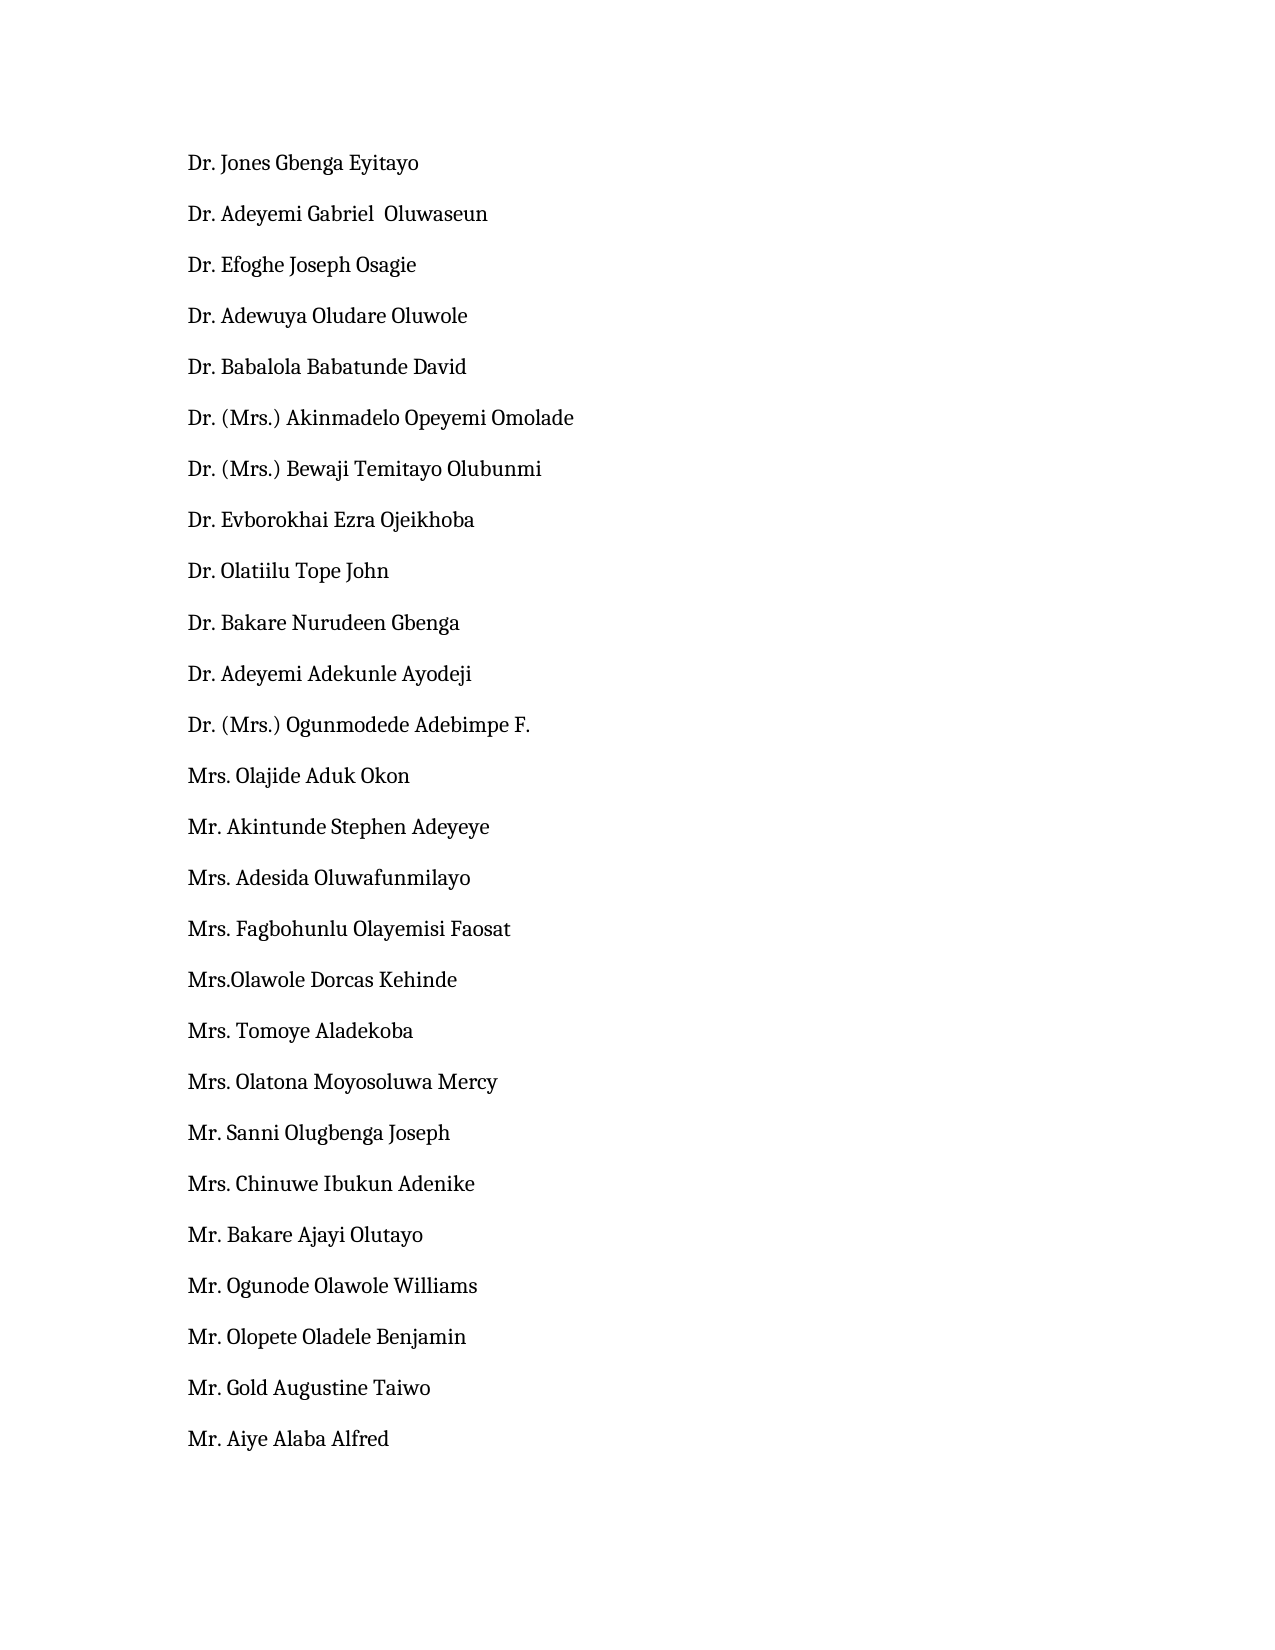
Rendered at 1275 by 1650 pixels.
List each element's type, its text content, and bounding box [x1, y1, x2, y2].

table_cell Dr. (Mrs.) Akinmadelo Opeyemi Omolade [176, 405, 1076, 456]
table_cell Dr. Jones Gbenga Eyitayo [176, 150, 1076, 201]
table_cell Mr. Gold Augustine Taiwo [176, 1375, 1076, 1426]
table_cell Mrs. Adesida Oluwafunmilayo [176, 865, 1076, 916]
table_cell Mr. Ogunode Olawole Williams [176, 1273, 1076, 1324]
table_cell Dr. Efoghe Joseph Osagie [176, 252, 1076, 303]
table_cell Dr. Babalola Babatunde David [176, 354, 1076, 405]
table_cell Mr. Aiye Alaba Alfred [176, 1426, 1076, 1477]
table_cell Mr. Akintunde Stephen Adeyeye [176, 814, 1076, 864]
table_cell Mr. Olopete Oladele Benjamin [176, 1324, 1076, 1375]
table_cell Dr. Evborokhai Ezra Ojeikhoba [176, 507, 1076, 558]
table_cell Mrs. Chinuwe Ibukun Adenike [176, 1171, 1076, 1222]
table_cell Dr. Adeyemi Adekunle Ayodeji [176, 660, 1076, 711]
table_cell Dr. (Mrs.) Bewaji Temitayo Olubunmi [176, 456, 1076, 507]
table_cell Mrs. Olajide Aduk Okon [176, 763, 1076, 813]
table_cell Mr. Sanni Olugbenga Joseph [176, 1120, 1076, 1171]
table_cell Dr. (Mrs.) Ogunmodede Adebimpe F. [176, 711, 1076, 762]
table_cell Mr. Bakare Ajayi Olutayo [176, 1222, 1076, 1273]
table_cell Mrs. Tomoye Aladekoba [176, 1018, 1076, 1069]
table_cell Mrs. Fagbohunlu Olayemisi Faosat [176, 916, 1076, 967]
table_cell Dr. Adeyemi Gabriel Oluwaseun [176, 201, 1076, 252]
table_cell Dr. Bakare Nurudeen Gbenga [176, 609, 1076, 660]
table_cell Dr. Adewuya Oludare Oluwole [176, 303, 1076, 354]
table_cell Mrs.Olawole Dorcas Kehinde [176, 967, 1076, 1018]
table_cell Mrs. Olatona Moyosoluwa Mercy [176, 1069, 1076, 1120]
table_cell Dr. Olatiilu Tope John [176, 558, 1076, 609]
